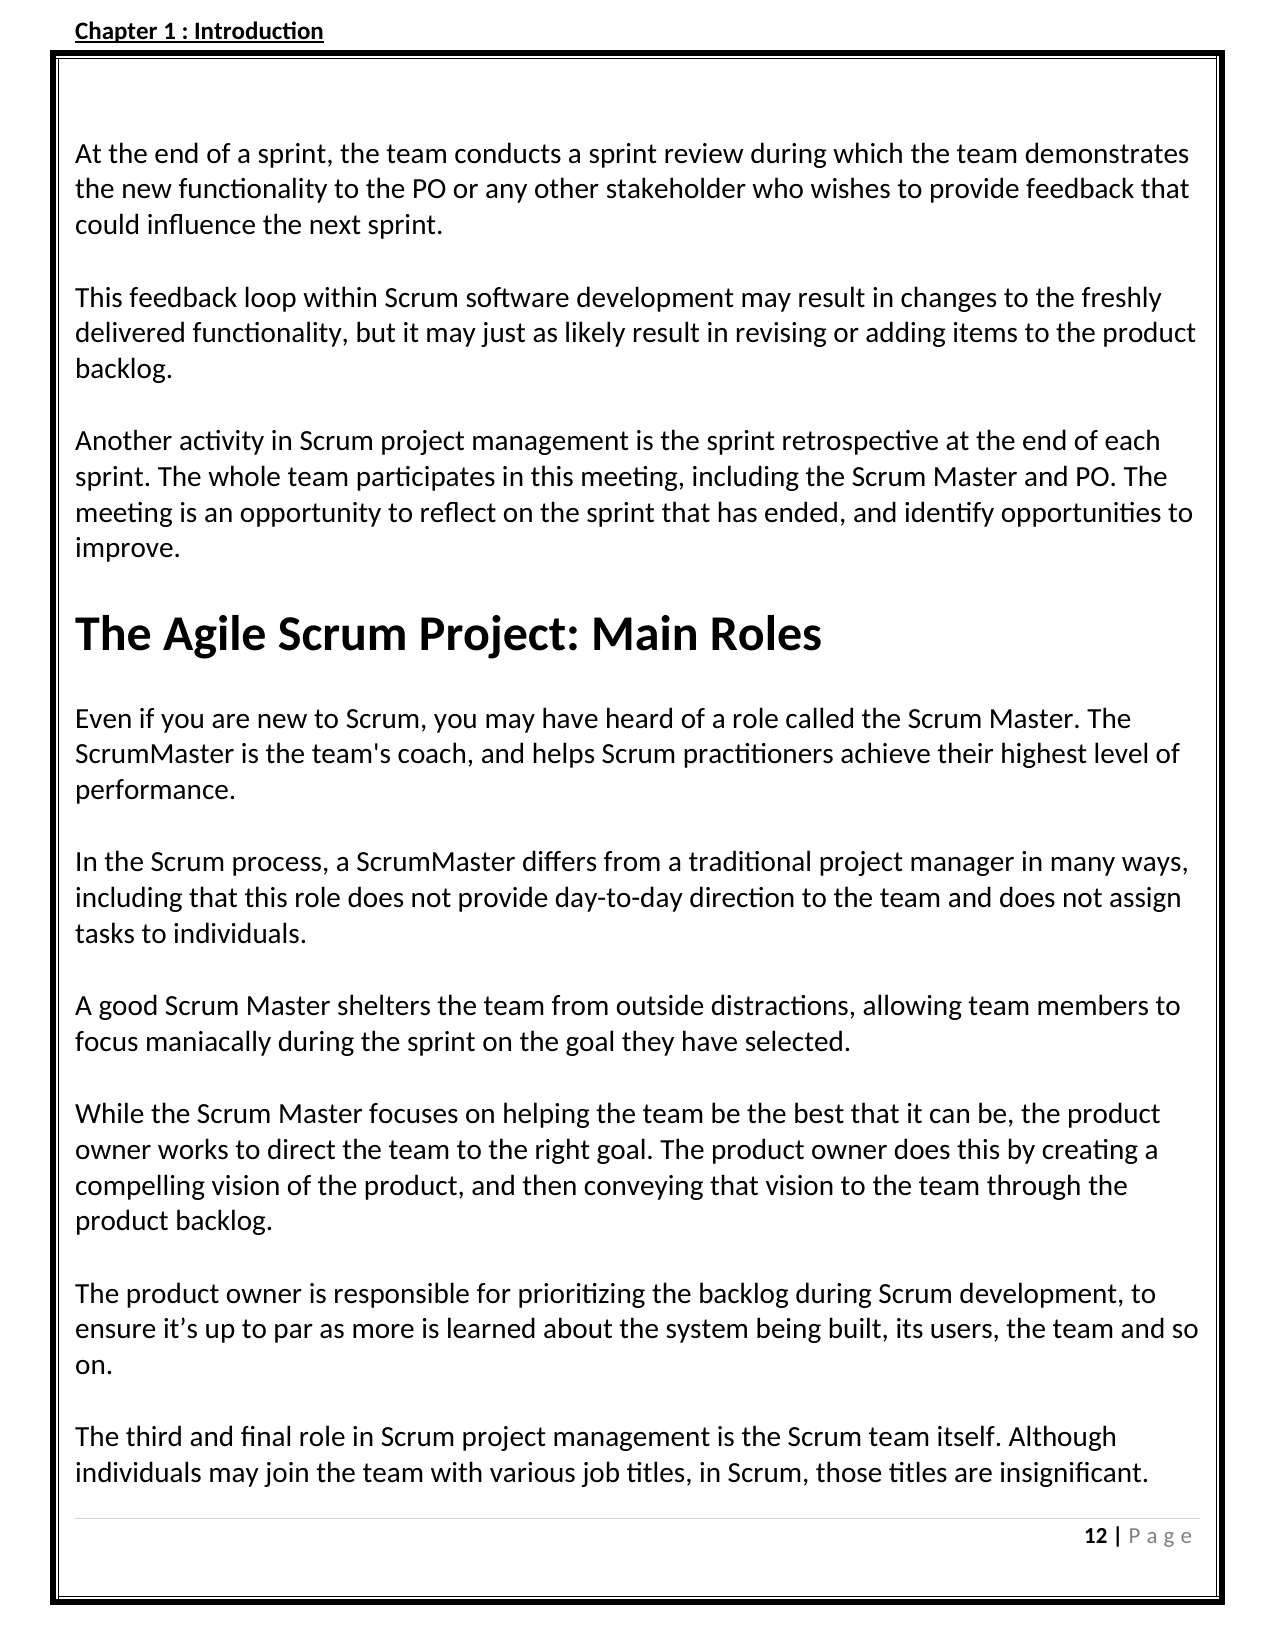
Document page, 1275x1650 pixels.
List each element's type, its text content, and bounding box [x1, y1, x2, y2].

text At the end of a sprint, the team conducts a sprint review during which the team demonstrates the new functionality to the PO or any other stakeholder who wishes to provide feedback that could influence the next sprint. [75, 135, 1200, 242]
text While the Scrum Master focuses on helping the team be the best that it can be, the product owner works to direct the team to the right goal. The product owner does this by creating a compelling vision of the product, and then conveying that vision to the team through the product backlog. [75, 1095, 1200, 1238]
text A good Scrum Master shelters the team from outside distractions, allowing team members to focus maniacally during the sprint on the goal they have selected. [75, 987, 1200, 1058]
text The Agile Scrum Project: Main Roles [75, 602, 1200, 663]
text Another activity in Scrum project management is the sprint retrospective at the end of each sprint. The whole team participates in this meeting, including the Scrum Master and PO. The meeting is an opportunity to reflect on the sprint that has ended, and identify opportunities to improve. [75, 422, 1200, 565]
text Even if you are new to Scrum, you may have heard of a role called the Scrum Master. The ScrumMaster is the team's coach, and helps Scrum practitioners achieve their highest level of performance. [75, 700, 1200, 807]
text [75, 1418, 1200, 1490]
text This feedback loop within Scrum software development may result in changes to the freshly delivered functionality, but it may just as likely result in revising or adding items to the product backlog. [75, 279, 1200, 386]
text The product owner is responsible for prioritizing the backlog during Scrum development, to ensure it’s up to par as more is learned about the system being built, its users, the team and so on. [75, 1275, 1200, 1382]
text In the Scrum process, a ScrumMaster differs from a traditional project manager in many ways, including that this role does not provide day-to-day direction to the team and does not assign tasks to individuals. [75, 843, 1200, 950]
